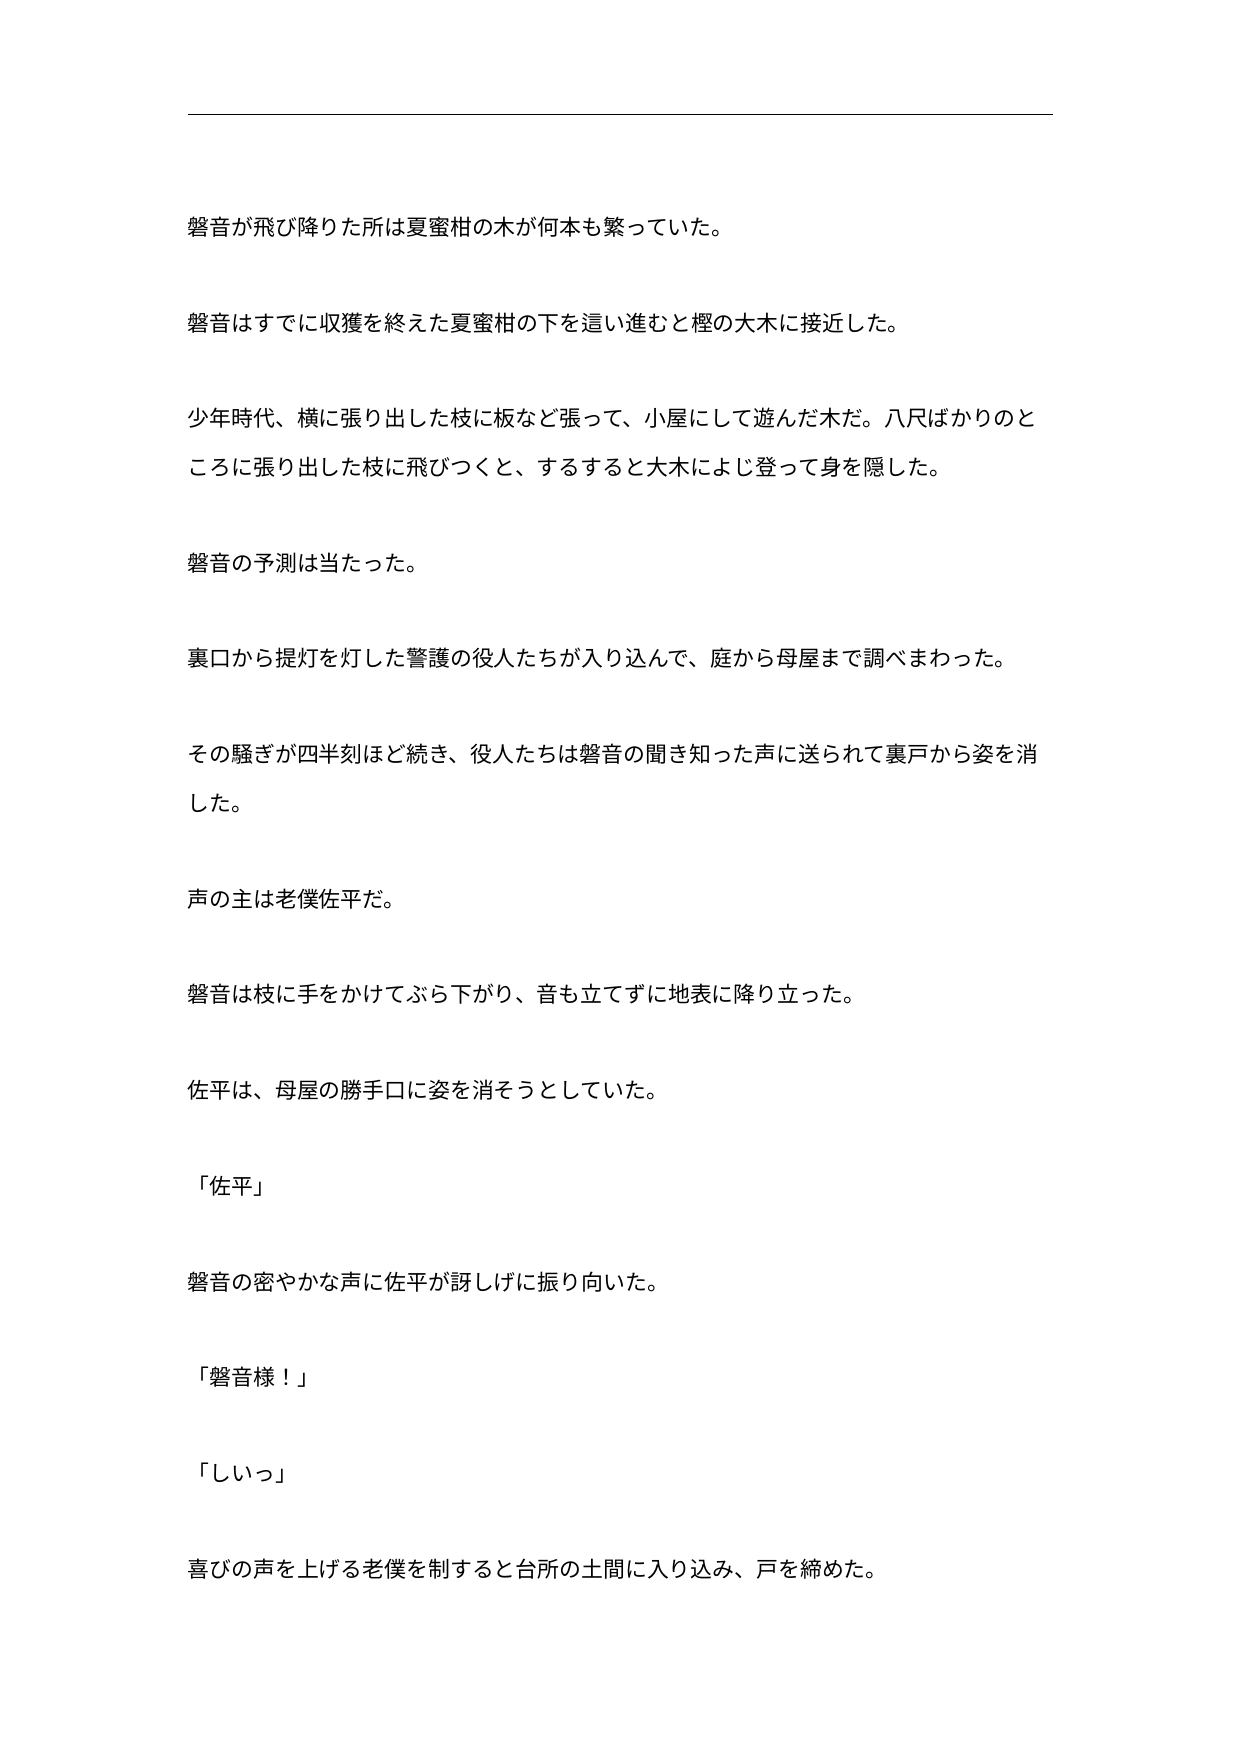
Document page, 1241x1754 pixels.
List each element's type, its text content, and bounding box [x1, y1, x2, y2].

text 声の主は老僕佐平だ。 [187, 881, 1053, 914]
text 磐音の密やかな声に佐平が訝しげに振り向いた。 [187, 1264, 1053, 1297]
text 少年時代、横に張り出した枝に板など張って、小屋にして遊んだ木だ。八尺ばかりのところに張り出した枝に飛びつくと、するすると大木によじ登って身を隠した。 [187, 401, 1053, 482]
text 裏口から提灯を灯した警護の役人たちが入り込んで、庭から母屋まで調べまわった。 [187, 641, 1053, 673]
text 「しいっ」 [187, 1456, 1053, 1488]
text 「佐平」 [187, 1168, 1053, 1201]
text 磐音は枝に手をかけてぶら下がり、音も立てずに地表に降り立った。 [187, 977, 1053, 1009]
text 磐音の予測は当たった。 [187, 545, 1053, 578]
text 「磐音様！」 [187, 1360, 1053, 1392]
text 喜びの声を上げる老僕を制すると台所の土間に入り込み、戸を締めた。 [187, 1551, 1053, 1584]
text 磐音が飛び降りた所は夏蜜柑の木が何本も繁っていた。 [187, 209, 1053, 242]
text 磐音はすでに収獲を終えた夏蜜柑の下を這い進むと樫の大木に接近した。 [187, 305, 1053, 338]
text 佐平は、母屋の勝手口に姿を消そうとしていた。 [187, 1073, 1053, 1105]
text その騒ぎが四半刻ほど続き、役人たちは磐音の聞き知った声に送られて裏戸から姿を消した。 [187, 737, 1053, 818]
